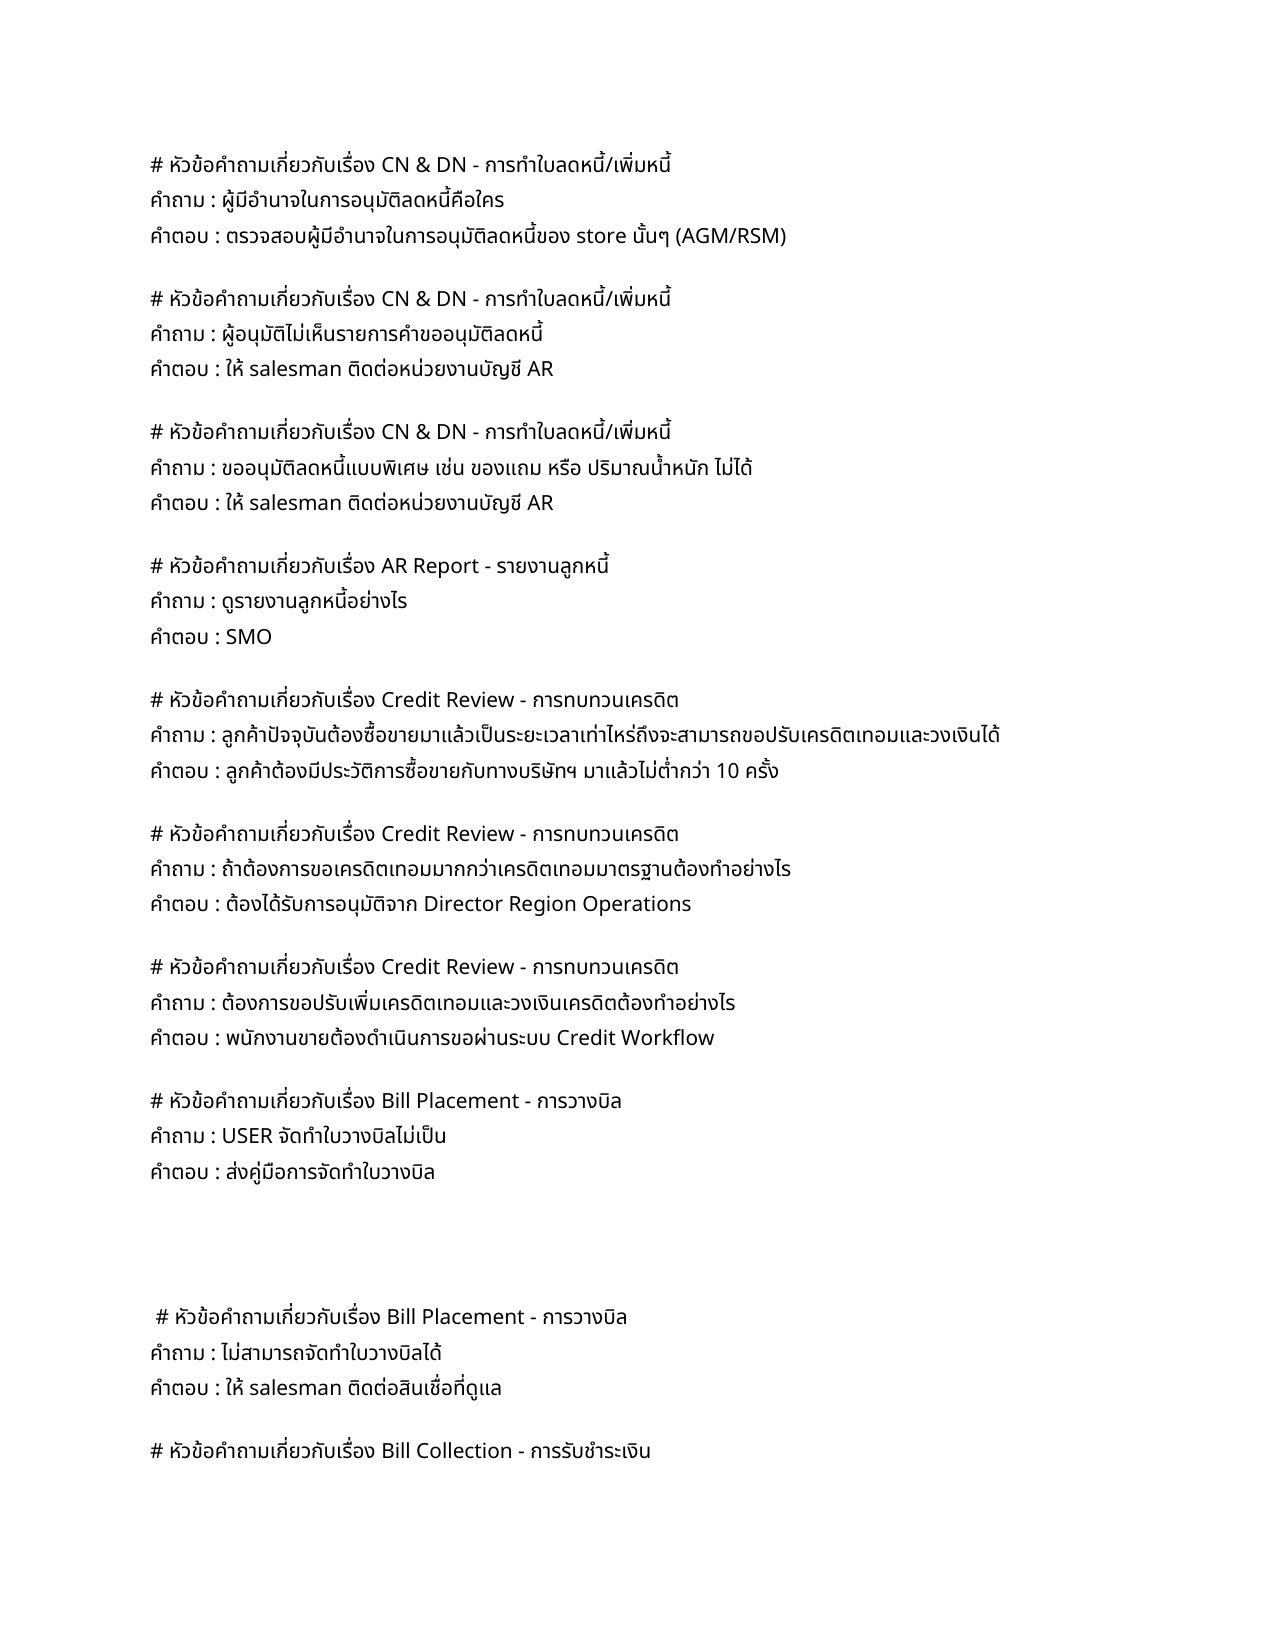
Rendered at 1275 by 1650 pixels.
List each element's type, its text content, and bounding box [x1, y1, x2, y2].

text คำถาม : ไม่สามารถจัดทำใบวางบิลได้ [150, 1338, 1125, 1369]
text คำตอบ : ลูกค้าต้องมีประวัติการซื้อขายกับทางบริษัทฯ มาแล้วไม่ต่ำกว่า 10 ครั้ง [150, 756, 1125, 787]
text คำถาม : ผู้อนุมัติไม่เห็นรายการคำขออนุมัติลดหนี้ [150, 319, 1125, 350]
text คำถาม : ดูรายงานลูกหนี้อย่างไร [150, 587, 1125, 617]
text # หัวข้อคำถามเกี่ยวกับเรื่อง Credit Review - การทบทวนเครดิต [150, 952, 1125, 983]
text คำตอบ : ให้ salesman ติดต่อหน่วยงานบัญชี AR [150, 488, 1125, 519]
text # หัวข้อคำถามเกี่ยวกับเรื่อง CN & DN - การทำใบลดหนี้/เพิ่มหนี้ [150, 284, 1125, 314]
text คำถาม : ลูกค้าปัจจุบันต้องซื้อขายมาแล้วเป็นระยะเวลาเท่าไหร่ถึงจะสามารถขอปรับเครดิตเทอมและวงเงินได้ [150, 720, 1125, 751]
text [150, 150, 1125, 181]
text คำถาม : ขออนุมัติลดหนี้แบบพิเศษ เช่น ของแถม หรือ ปริมาณน้ำหนัก ไม่ได้ [150, 453, 1125, 484]
text คำตอบ : SMO [150, 622, 1125, 653]
text คำตอบ : ให้ salesman ติดต่อหน่วยงานบัญชี AR [150, 354, 1125, 385]
text # หัวข้อคำถามเกี่ยวกับเรื่อง AR Report - รายงานลูกหนี้ [150, 551, 1125, 582]
text # หัวข้อคำถามเกี่ยวกับเรื่อง Bill Placement - การวางบิล [150, 1086, 1125, 1117]
text คำตอบ : ให้ salesman ติดต่อสินเชื่อที่ดูแล [150, 1373, 1125, 1404]
text คำถาม : ผู้มีอำนาจในการอนุมัติลดหนี้คือใคร [150, 185, 1125, 216]
text คำถาม : USER จัดทำใบวางบิลไม่เป็น [150, 1122, 1125, 1152]
text คำตอบ : ส่งคู่มือการจัดทำใบวางบิล [150, 1157, 1125, 1188]
text # หัวข้อคำถามเกี่ยวกับเรื่อง Credit Review - การทบทวนเครดิต [150, 819, 1125, 849]
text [150, 1436, 1125, 1467]
text # หัวข้อคำถามเกี่ยวกับเรื่อง CN & DN - การทำใบลดหนี้/เพิ่มหนี้ [150, 417, 1125, 448]
text คำตอบ : พนักงานขายต้องดำเนินการขอผ่านระบบ Credit Workflow [150, 1023, 1125, 1054]
text คำตอบ : ต้องได้รับการอนุมัติจาก Director Region Operations [150, 889, 1125, 920]
text # หัวข้อคำถามเกี่ยวกับเรื่อง Bill Placement - การวางบิล [150, 1302, 1125, 1333]
text คำถาม : ถ้าต้องการขอเครดิตเทอมมากกว่าเครดิตเทอมมาตรฐานต้องทำอย่างไร [150, 854, 1125, 885]
text # หัวข้อคำถามเกี่ยวกับเรื่อง Credit Review - การทบทวนเครดิต [150, 685, 1125, 716]
text คำถาม : ต้องการขอปรับเพิ่มเครดิตเทอมและวงเงินเครดิตต้องทำอย่างไร [150, 988, 1125, 1019]
text คำตอบ : ตรวจสอบผู้มีอำนาจในการอนุมัติลดหนี้ของ store นั้นๆ (AGM/RSM) [150, 221, 1125, 252]
